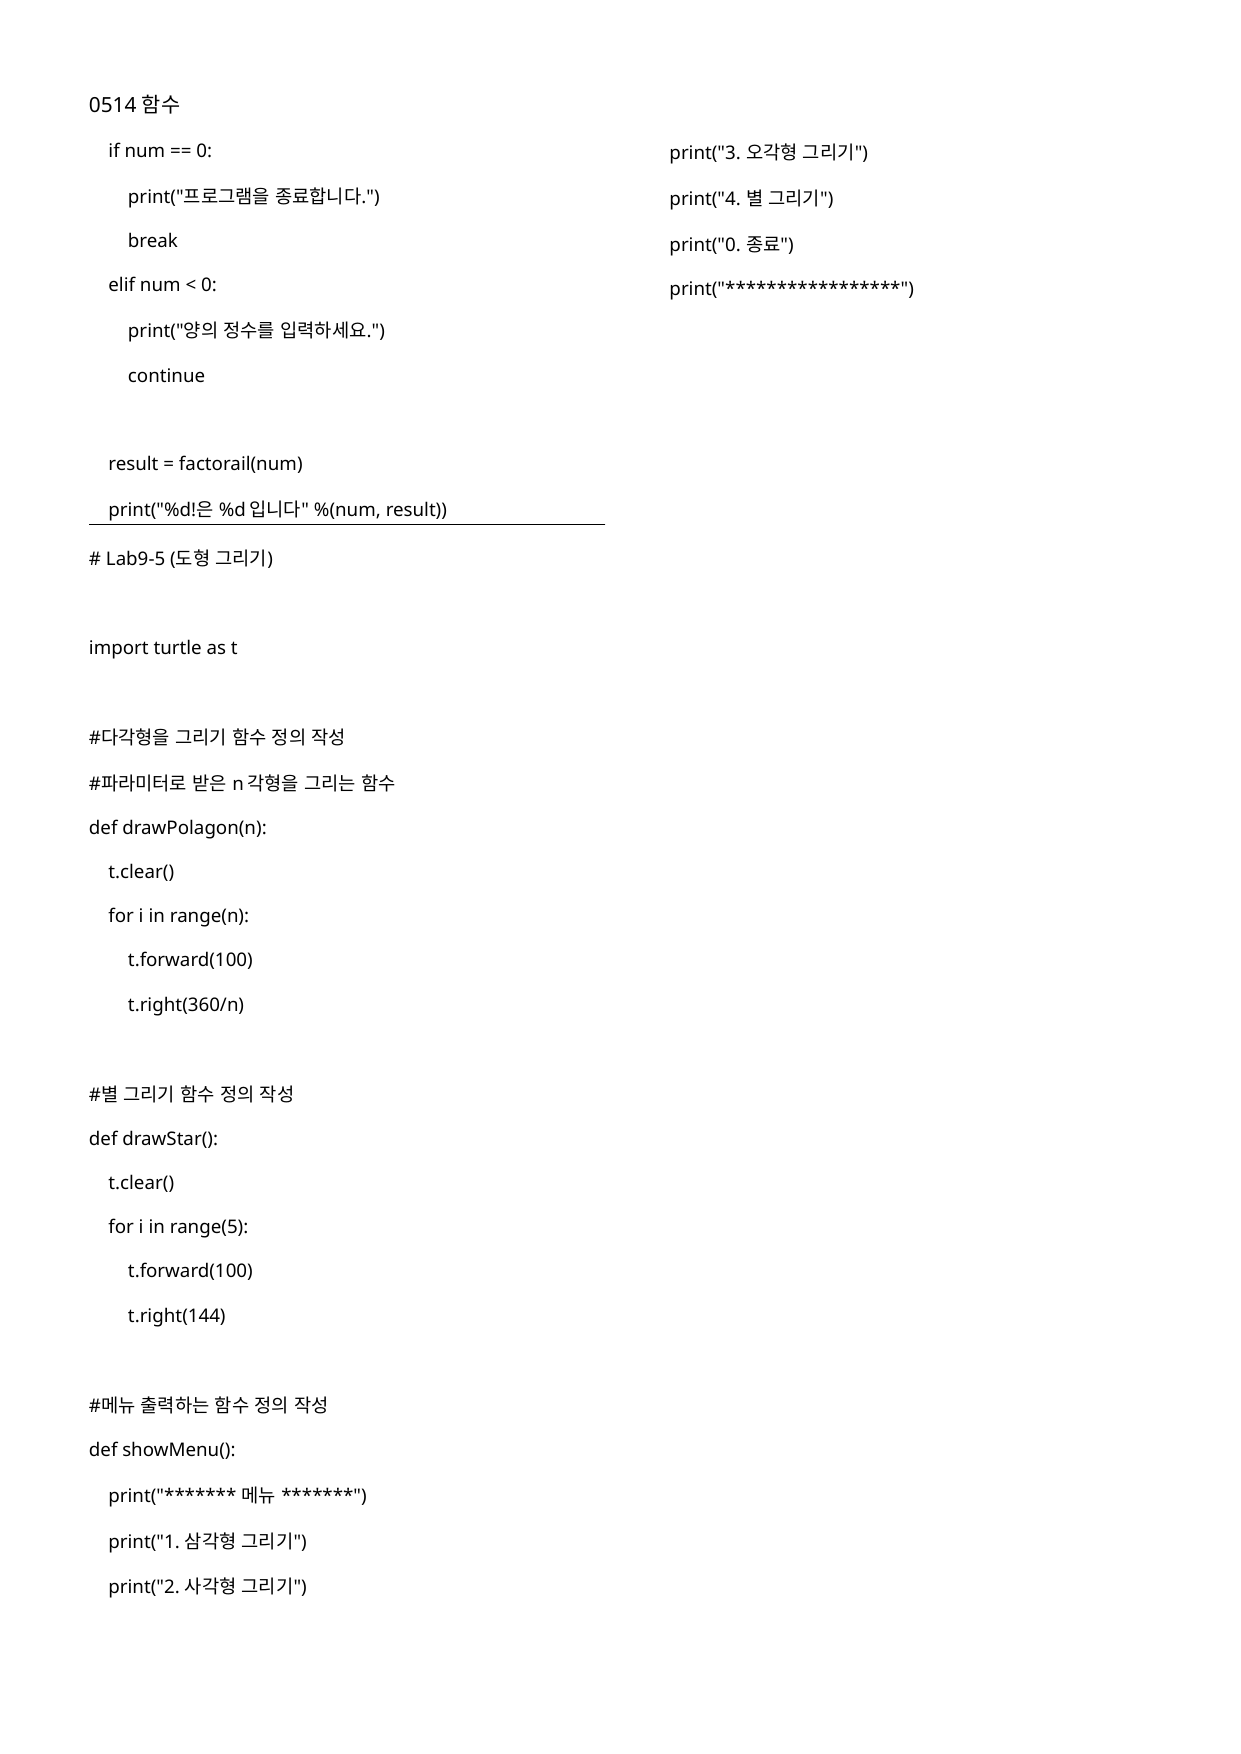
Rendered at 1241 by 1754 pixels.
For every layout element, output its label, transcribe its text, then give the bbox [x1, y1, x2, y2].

text print("2. 사각형 그리기") [89, 1572, 605, 1599]
text print("3. 오각형 그리기") [650, 137, 1167, 165]
text #별 그리기 함수 정의 작성 [89, 1079, 605, 1106]
text #파라미터로 받은 n각형을 그리는 함수 [89, 768, 605, 796]
text #다각형을 그리기 함수 정의 작성 [89, 722, 605, 749]
text t.right(360/n) [89, 991, 605, 1016]
text continue [89, 362, 605, 387]
text break [89, 228, 605, 253]
text def drawStar(): [89, 1125, 605, 1151]
text import turtle as t [89, 634, 605, 659]
text print("%d!은 %d입니다" %(num, result)) [89, 494, 605, 524]
text if num == 0: [89, 137, 605, 163]
text print("4. 별 그리기") [650, 183, 1167, 211]
text result = factorail(num) [89, 450, 605, 476]
text print("1. 삼각형 그리기") [89, 1526, 605, 1553]
text print("*****************") [650, 275, 1167, 301]
text for i in range(5): [89, 1213, 605, 1239]
text def drawPolagon(n): [89, 814, 605, 840]
text print("0. 종료") [650, 229, 1167, 257]
text print("******* 메뉴 *******") [89, 1480, 605, 1507]
text t.forward(100) [89, 947, 605, 972]
text #메뉴 출력하는 함수 정의 작성 [89, 1390, 605, 1417]
text t.clear() [89, 1169, 605, 1195]
text t.clear() [89, 858, 605, 884]
text t.right(144) [89, 1302, 605, 1327]
text # Lab9-5 (도형 그리기) [89, 544, 605, 571]
text for i in range(n): [89, 903, 605, 928]
text t.forward(100) [89, 1258, 605, 1283]
text def showMenu(): [89, 1436, 605, 1462]
text print("프로그램을 종료합니다.") [89, 182, 605, 209]
text elif num < 0: [89, 272, 605, 297]
text print("양의 정수를 입력하세요.") [89, 316, 605, 343]
